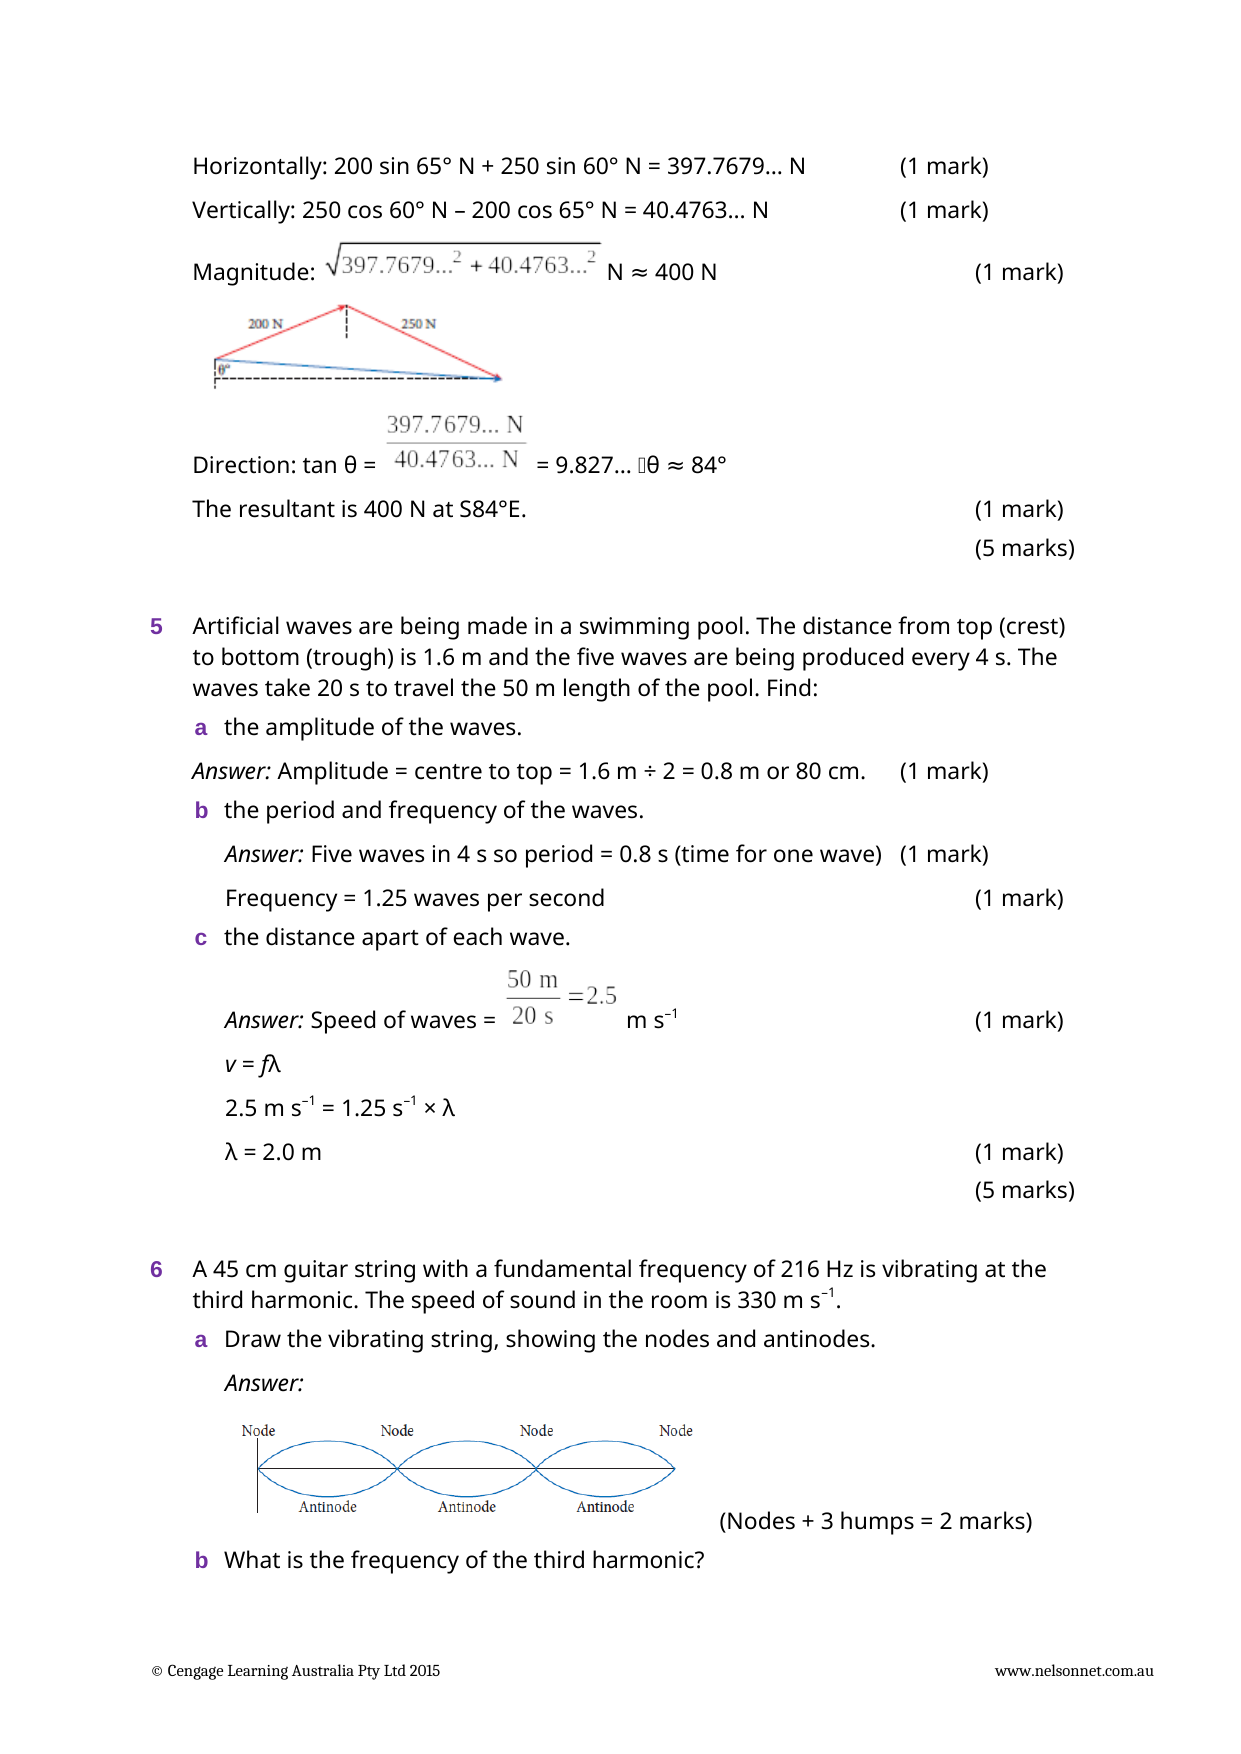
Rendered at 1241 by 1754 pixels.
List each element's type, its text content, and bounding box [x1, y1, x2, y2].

list Frequency = 1.25 waves per second (1 mark) [225, 882, 1090, 913]
list Answer: Speed of waves = m s–1 (1 mark) [225, 964, 1090, 1035]
list b What is the frequency of the third harmonic? [194, 1544, 1090, 1575]
list 5 Artificial waves are being made in a swimming pool. The distance from top (crest) to bottom (trough) is 1.6 m and the five waves are being produced every 4 s. The waves take 20 s to travel the 50 m length of the pool. Find: [150, 610, 1090, 703]
list v = fλ [225, 1048, 1090, 1079]
list a Draw the vibrating string, showing the nodes and antinodes. [194, 1323, 1090, 1354]
list c the distance apart of each wave. [194, 921, 1090, 952]
list λ = 2.0 m (1 mark) [225, 1135, 1090, 1167]
list Answer: Five waves in 4 s so period = 0.8 s (time for one wave) (1 mark) [225, 838, 1090, 869]
list Horizontally: 200 sin 65° N + 250 sin 60° N = 397.7679… N (1 mark) [192, 150, 1090, 181]
picture [225, 1410, 714, 1530]
list 6 A 45 cm guitar string with a fundamental frequency of 216 Hz is vibrating at the third harmonic. The speed of sound in the room is 330 m s–1. [150, 1253, 1090, 1315]
list The resultant is 400 N at S84°E. (1 mark) [192, 492, 1090, 524]
list Direction: tan θ = = 9.827… θ ≈ 84° [192, 409, 1090, 480]
list Vertically: 250 cos 60° N – 200 cos 65° N = 40.4763… N (1 mark) [192, 194, 1090, 225]
list Answer: Amplitude = centre to top = 1.6 m ÷ 2 = 0.8 m or 80 cm. (1 mark) [192, 755, 1090, 786]
list (5 marks) [942, 532, 1090, 563]
list 2.5 m s–1 = 1.25 s–1 × λ [225, 1092, 1090, 1123]
picture [192, 295, 517, 397]
list Answer: [225, 1367, 1090, 1398]
list a the amplitude of the waves. [194, 711, 1090, 742]
list b the period and frequency of the waves. [194, 794, 1090, 825]
list (5 marks) [942, 1174, 1090, 1206]
list Magnitude: N ≈ 400 N (1 mark) [192, 237, 1090, 287]
